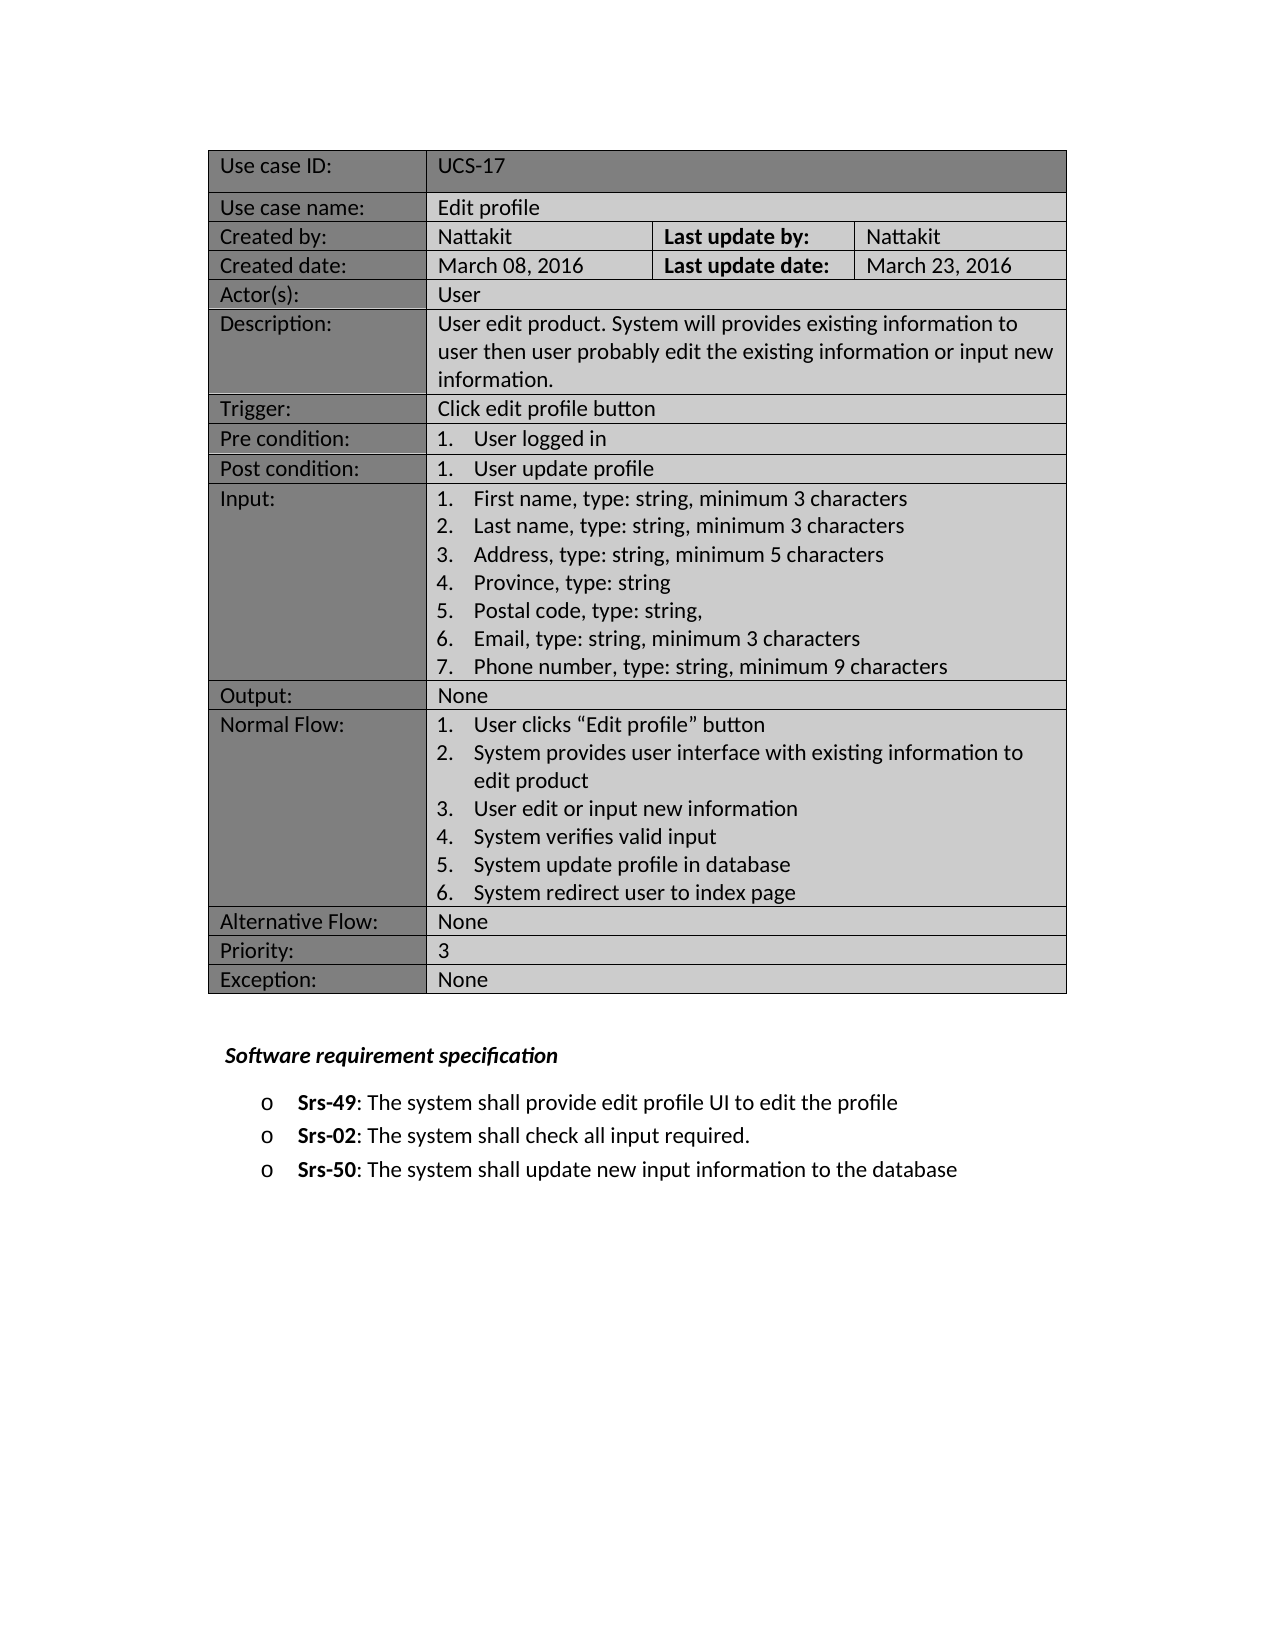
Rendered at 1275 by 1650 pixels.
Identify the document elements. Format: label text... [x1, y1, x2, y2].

table_cell Created date: [209, 251, 426, 279]
text Software requirement specification [150, 1041, 1125, 1069]
table_cell Pre condition: [209, 424, 426, 453]
table_cell Nattakit [855, 222, 1066, 250]
list Srs-49: The system shall provide edit profile UI to edit the profile [260, 1088, 1125, 1117]
table_cell Post condition: [209, 455, 426, 483]
table_cell Priority: [209, 936, 426, 964]
table_cell March 08, 2016 [427, 251, 652, 279]
table_cell Click edit profile button [427, 395, 1066, 423]
table_cell Exception: [209, 965, 426, 993]
table_cell Nattakit [427, 222, 652, 250]
table_cell Created by: [209, 222, 426, 250]
table_header UCS-17 [427, 151, 1066, 192]
table_cell Description: [209, 310, 426, 393]
table_cell User update profile [427, 455, 1066, 483]
table_cell Use case name: [209, 193, 426, 221]
table_cell First name, type: string, minimum 3 characters Last name, type: string, minimum 3 characters Address, type: string, minimum 5 characters Province, type: string Postal code, type: string, Email, type: string, minimum 3 characters Phone number, type: string, minimum 9 characters [427, 484, 1066, 680]
table_cell Normal Flow: [209, 710, 426, 906]
table_cell Output: [209, 681, 426, 709]
table_cell Last update date: [653, 251, 854, 279]
table_cell Actor(s): [209, 280, 426, 308]
table_cell Edit profile [427, 193, 1066, 221]
table_cell None [427, 907, 1066, 935]
table_cell None [427, 681, 1066, 709]
table_cell Last update by: [653, 222, 854, 250]
list Srs-02: The system shall check all input required. [260, 1122, 1125, 1151]
table_header Use case ID: [209, 151, 426, 192]
table_cell User [427, 280, 1066, 308]
table_cell Alternative Flow: [209, 907, 426, 935]
list Srs-50: The system shall update new input information to the database [260, 1155, 1125, 1184]
table_cell User clicks “Edit profile” button System provides user interface with existing information to edit product User edit or input new information System verifies valid input System update profile in database System redirect user to index page [427, 710, 1066, 906]
table_cell User logged in [427, 424, 1066, 453]
table_cell User edit product. System will provides existing information to user then user probably edit the existing information or input new information. [427, 310, 1066, 393]
table_cell None [427, 965, 1066, 993]
table_cell Trigger: [209, 395, 426, 423]
table_cell March 23, 2016 [855, 251, 1066, 279]
table_cell Input: [209, 484, 426, 680]
table_cell 3 [427, 936, 1066, 964]
